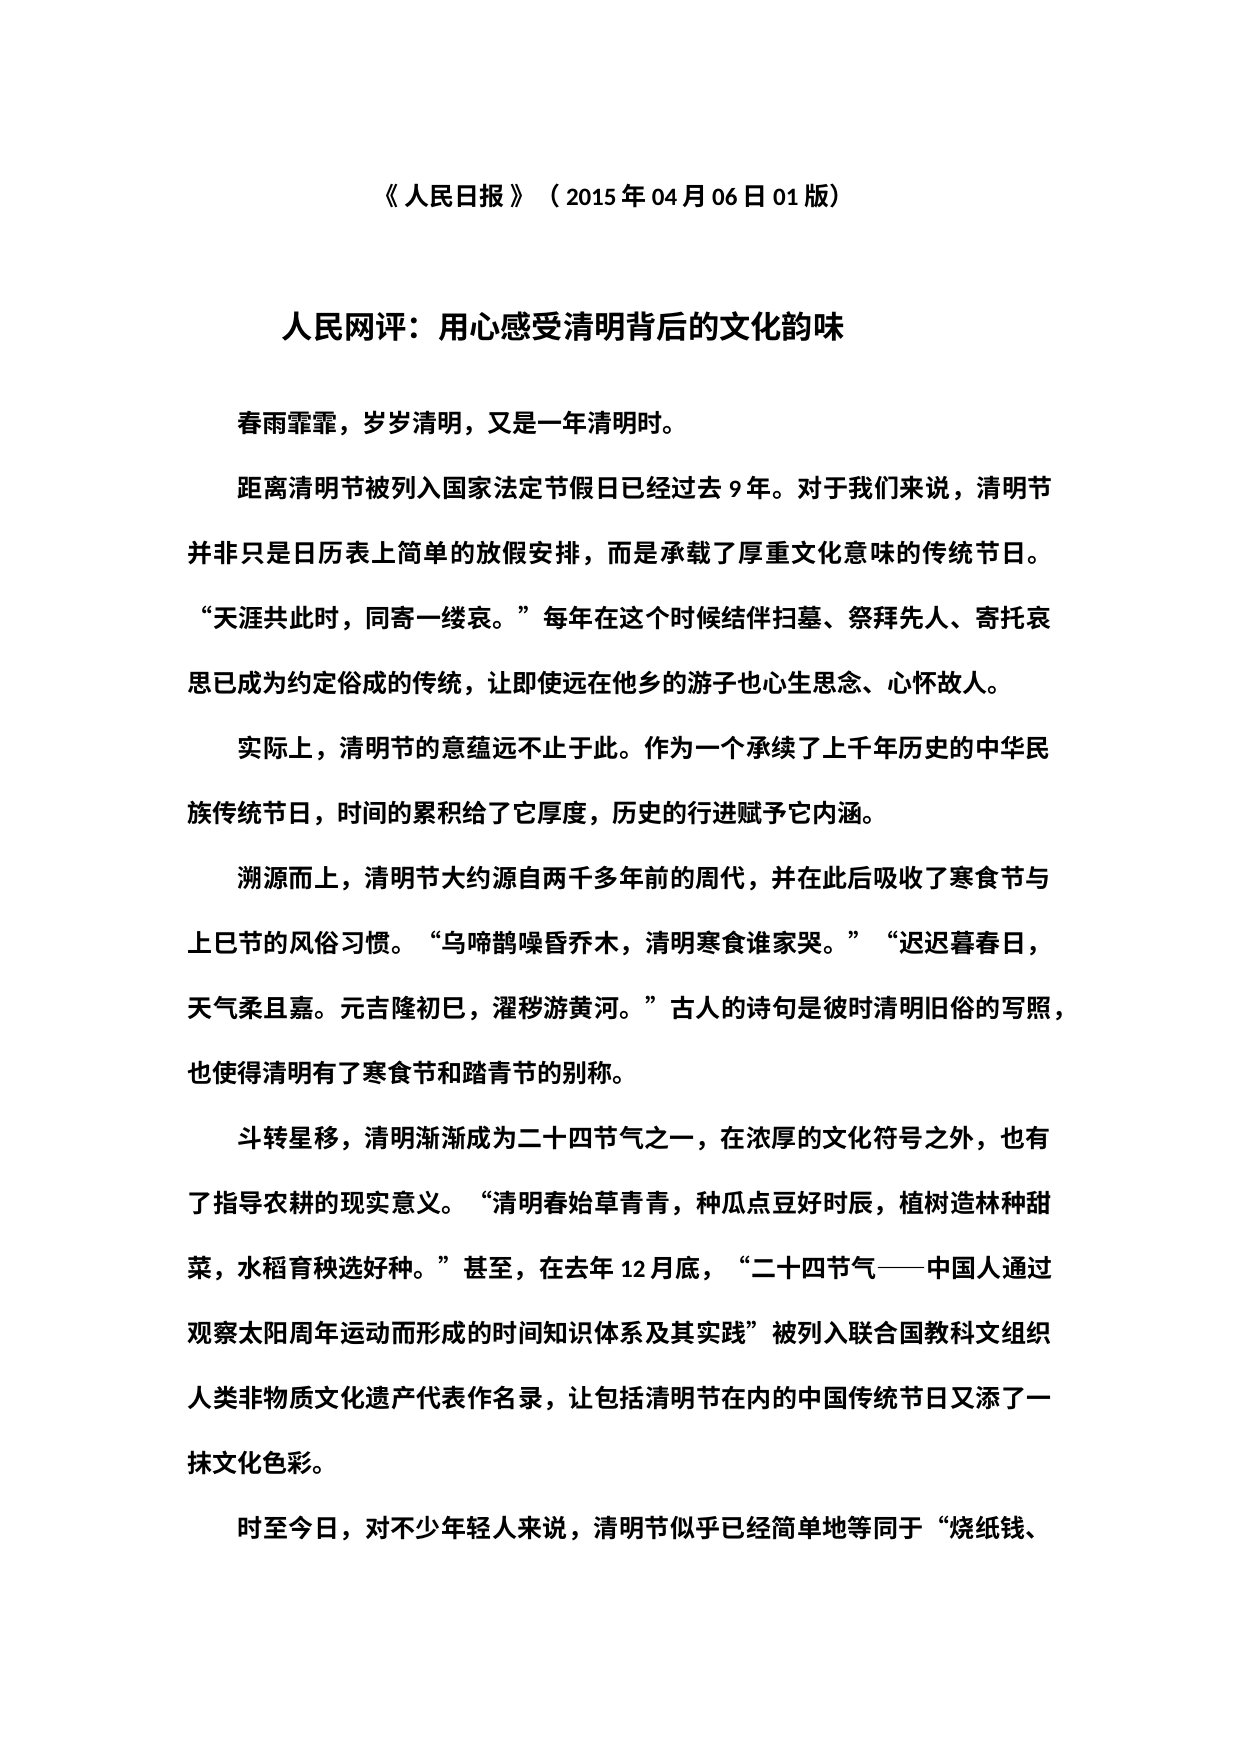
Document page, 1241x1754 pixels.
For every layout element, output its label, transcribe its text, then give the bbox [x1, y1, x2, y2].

text 溯源而上，清明节大约源自两千多年前的周代，并在此后吸收了寒食节与上巳节的风俗习惯。“乌啼鹊噪昏乔木，清明寒食谁家哭。”“迟迟暮春日，天气柔且嘉。元吉隆初巳，濯秽游黄河。”古人的诗句是彼时清明旧俗的写照，也使得清明有了寒食节和踏青节的别称。 [187, 844, 1053, 1104]
text 人民网评：用心感受清明背后的文化韵味 [187, 292, 1053, 357]
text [187, 162, 1053, 227]
text 实际上，清明节的意蕴远不止于此。作为一个承续了上千年历史的中华民族传统节日，时间的累积给了它厚度，历史的行进赋予它内涵。 [187, 714, 1053, 844]
text 距离清明节被列入国家法定节假日已经过去9年。对于我们来说，清明节并非只是日历表上简单的放假安排，而是承载了厚重文化意味的传统节日。“天涯共此时，同寄一缕哀。”每年在这个时候结伴扫墓、祭拜先人、寄托哀思已成为约定俗成的传统，让即使远在他乡的游子也心生思念、心怀故人。 [187, 454, 1053, 714]
text 春雨霏霏，岁岁清明，又是一年清明时。 [187, 389, 1053, 454]
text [187, 1494, 1053, 1559]
text 斗转星移，清明渐渐成为二十四节气之一，在浓厚的文化符号之外，也有了指导农耕的现实意义。“清明春始草青青，种瓜点豆好时辰，植树造林种甜菜，水稻育秧选好种。”甚至，在去年12月底，“二十四节气——中国人通过观察太阳周年运动而形成的时间知识体系及其实践”被列入联合国教科文组织人类非物质文化遗产代表作名录，让包括清明节在内的中国传统节日又添了一抹文化色彩。 [187, 1104, 1053, 1494]
